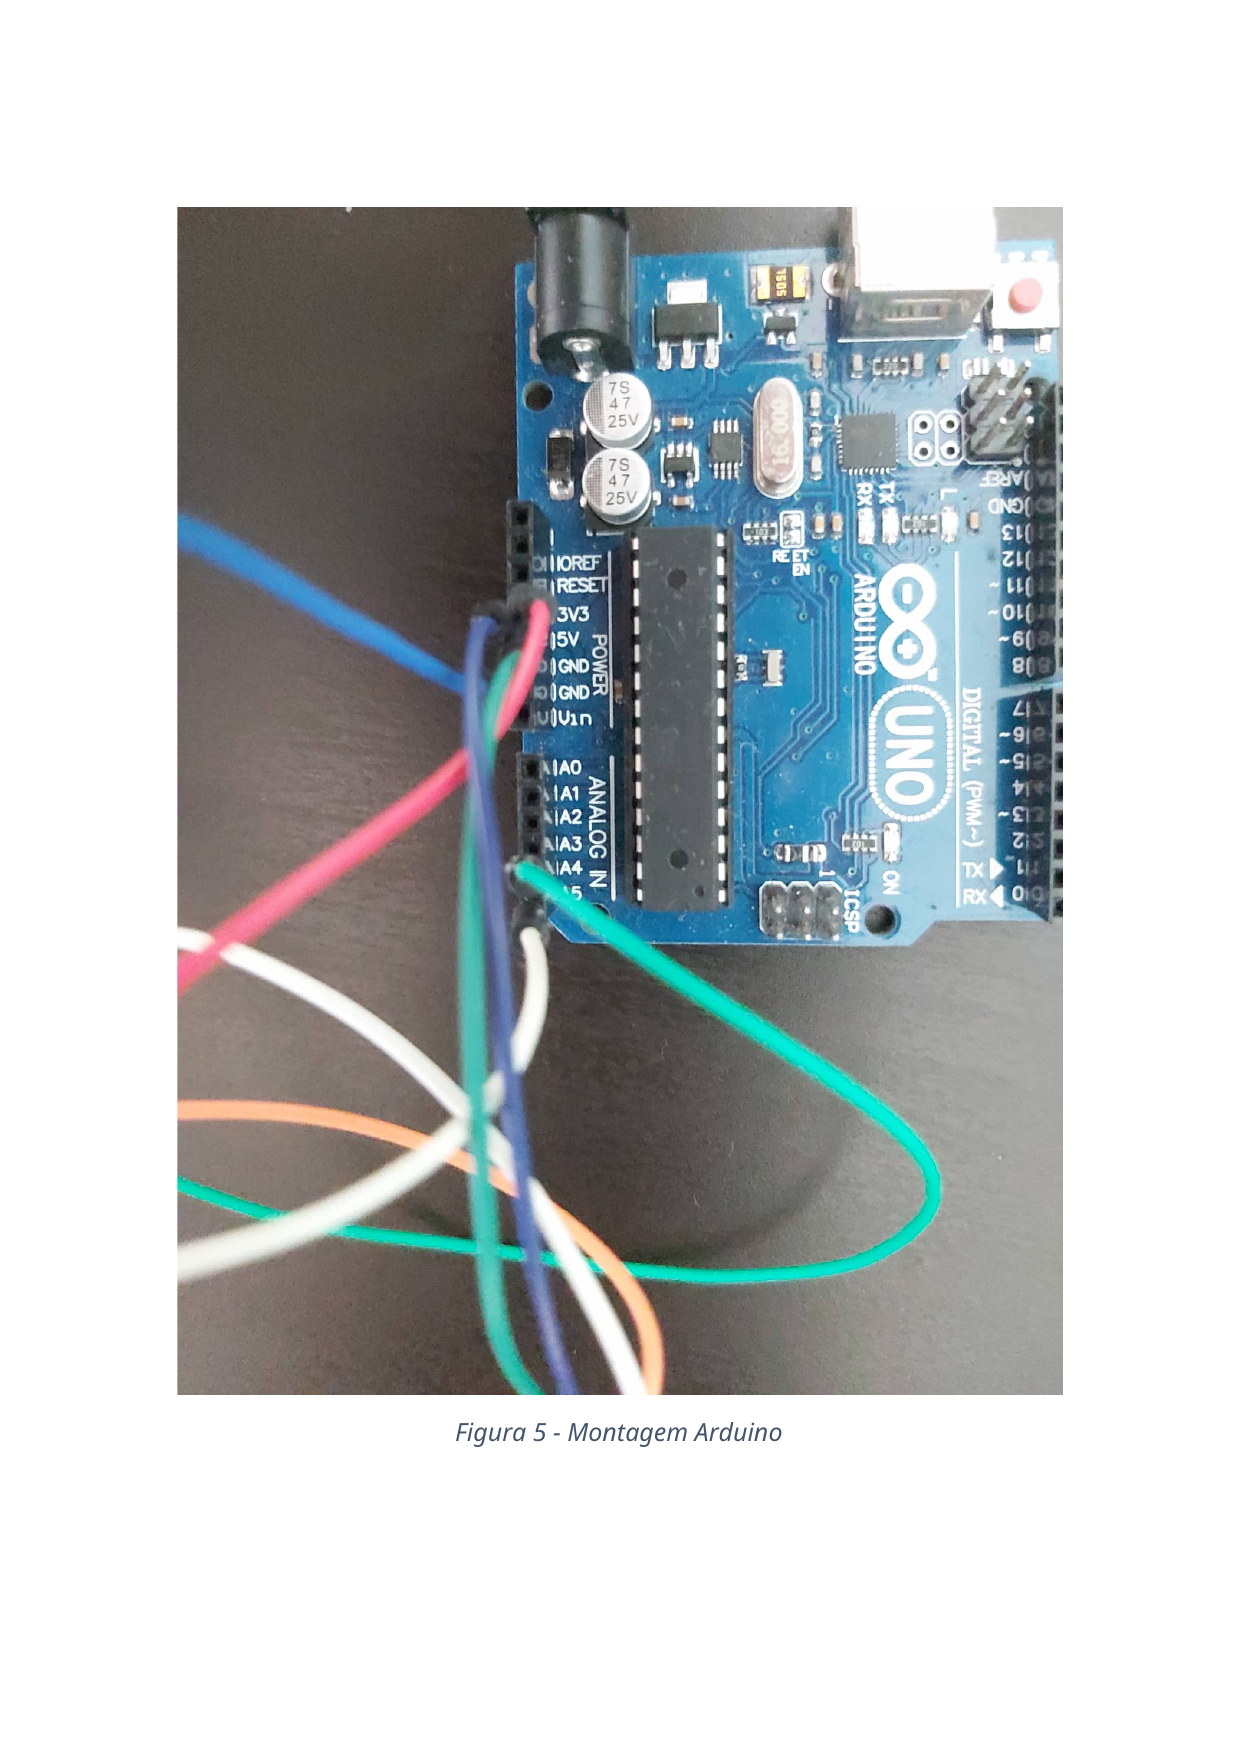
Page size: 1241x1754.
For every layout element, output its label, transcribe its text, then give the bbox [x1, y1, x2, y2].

picture [177, 207, 1063, 1395]
text Figura 5 - Montagem Arduino [177, 1414, 1063, 1448]
